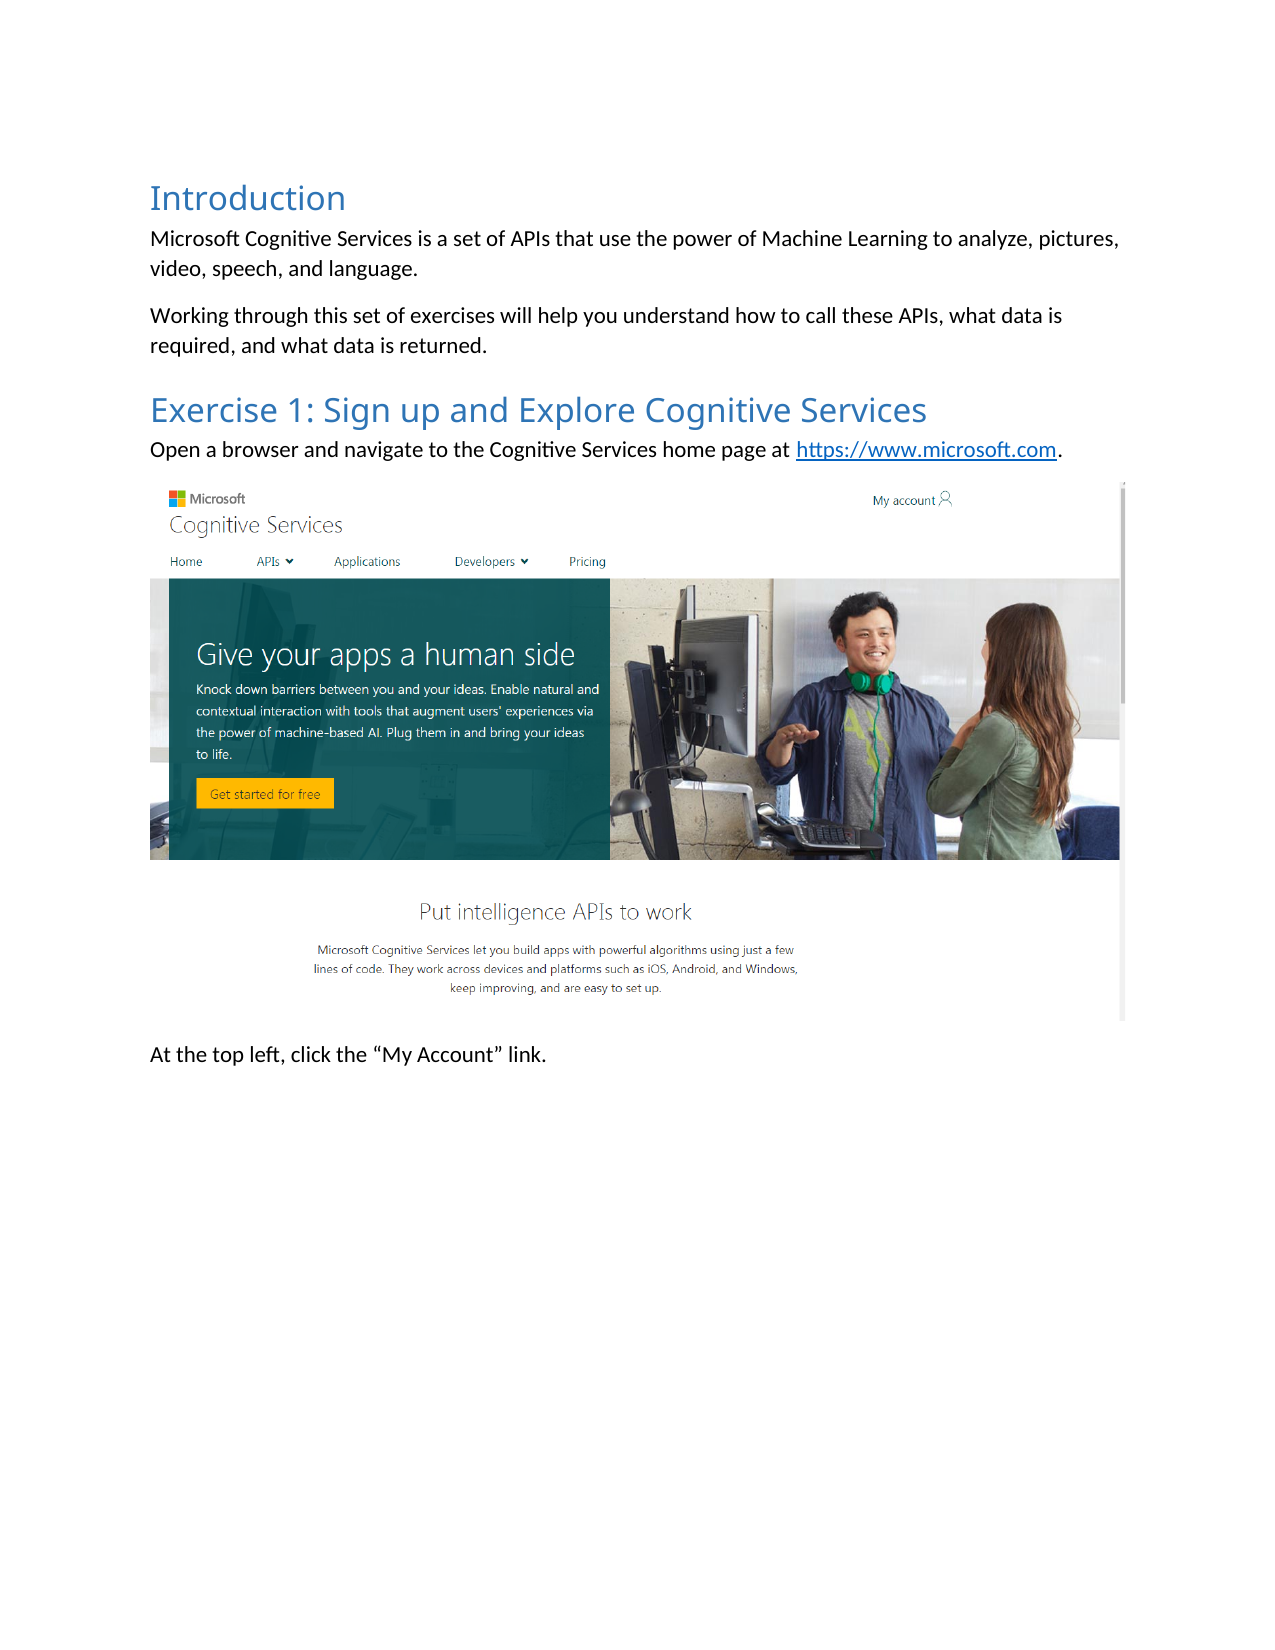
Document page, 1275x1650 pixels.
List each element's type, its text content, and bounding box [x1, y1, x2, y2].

text At the top left, click the “My Account” link. [150, 1040, 1125, 1068]
subtitle Exercise 1: Sign up and Explore Cognitive Services [150, 386, 1125, 432]
text Working through this set of exercises will help you understand how to call these APIs, what data is required, and what data is returned. [150, 301, 1125, 359]
text Open a browser and navigate to the Cognitive Services home page at https://www.microsoft.com. [150, 435, 1125, 463]
picture [150, 482, 1125, 1021]
text Microsoft Cognitive Services is a set of APIs that use the power of Machine Learning to analyze, pictures, video, speech, and language. [150, 224, 1125, 282]
subtitle Introduction [150, 175, 1125, 220]
